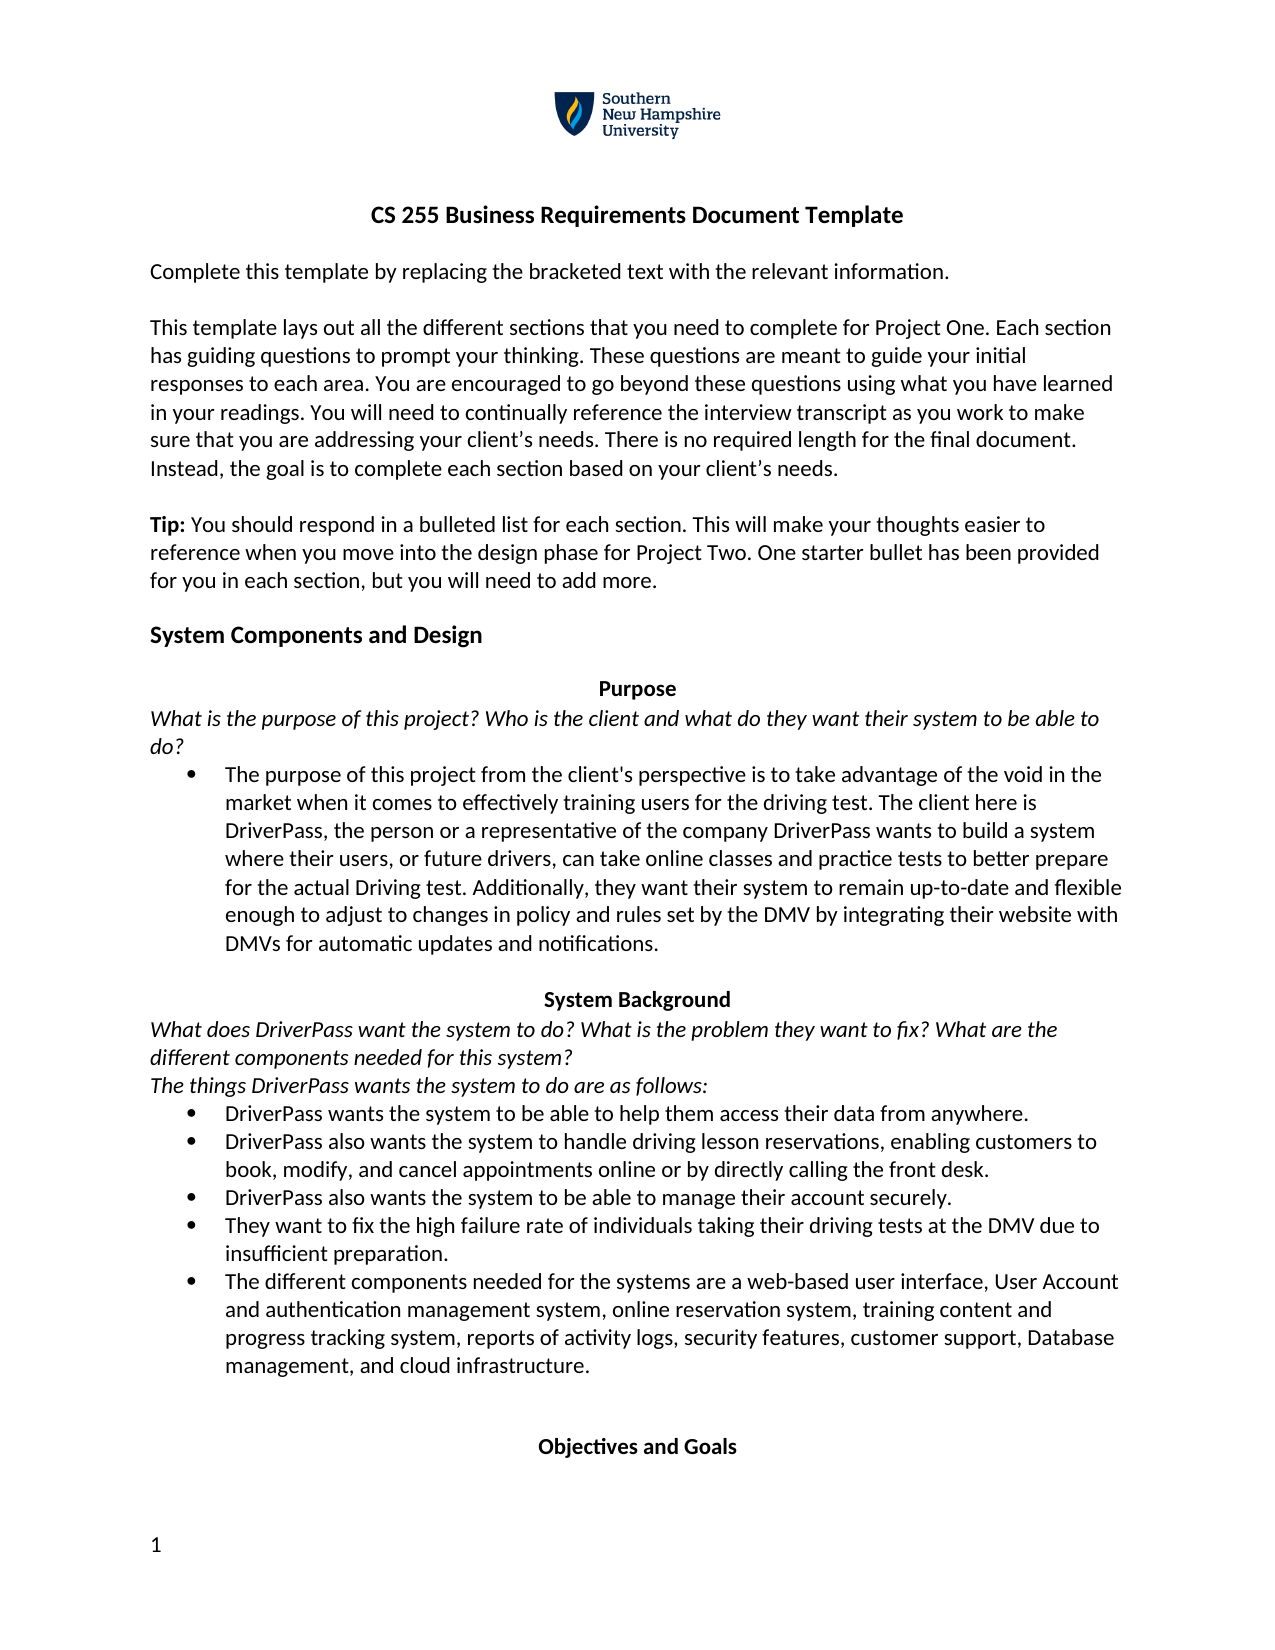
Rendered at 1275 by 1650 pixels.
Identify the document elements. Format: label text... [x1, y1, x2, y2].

list They want to fix the high failure rate of individuals taking their driving tests at the DMV due to insufficient preparation. [187, 1211, 1125, 1267]
list DriverPass also wants the system to handle driving lesson reservations, enabling customers to book, modify, and cancel appointments online or by directly calling the front desk. [187, 1127, 1125, 1183]
text The things DriverPass wants the system to do are as follows: [150, 1071, 1125, 1099]
subtitle Purpose [150, 674, 1125, 702]
subtitle CS 255 Business Requirements Document Template [150, 199, 1125, 229]
list DriverPass also wants the system to be able to manage their account securely. [187, 1183, 1125, 1211]
picture [546, 75, 729, 154]
subtitle Objectives and Goals [150, 1432, 1125, 1460]
list The different components needed for the systems are a web-based user interface, User Account and authentication management system, online reservation system, training content and progress tracking system, reports of activity logs, security features, customer support, Database management, and cloud infrastructure. [187, 1267, 1125, 1379]
list DriverPass wants the system to be able to help them access their data from anywhere. [187, 1099, 1125, 1127]
text Complete this template by replacing the bracketed text with the relevant information. [150, 257, 1125, 286]
text What is the purpose of this project? Who is the client and what do they want their system to be able to do? [150, 704, 1125, 761]
subtitle System Components and Design [150, 619, 1125, 649]
text What does DriverPass want the system to do? What is the problem they want to fix? What are the different components needed for this system? [150, 1015, 1125, 1071]
text Tip: You should respond in a bulleted list for each section. This will make your thoughts easier to reference when you move into the design phase for Project Two. One starter bullet has been provided for you in each section, but you will need to add more. [150, 510, 1125, 594]
subtitle System Background [150, 985, 1125, 1013]
text This template lays out all the different sections that you need to complete for Project One. Each section has guiding questions to prompt your thinking. These questions are meant to guide your initial responses to each area. You are encouraged to go beyond these questions using what you have learned in your readings. You will need to continually reference the interview transcript as you work to make sure that you are addressing your client’s needs. There is no required length for the final document. Instead, the goal is to complete each section based on your client’s needs. [150, 313, 1125, 482]
list The purpose of this project from the client's perspective is to take advantage of the void in the market when it comes to effectively training users for the driving test. The client here is DriverPass, the person or a representative of the company DriverPass wants to build a system where their users, or future drivers, can take online classes and practice tests to better prepare for the actual Driving test. Additionally, they want their system to remain up-to-date and flexible enough to adjust to changes in policy and rules set by the DMV by integrating their website with DMVs for automatic updates and notifications. [187, 761, 1125, 957]
